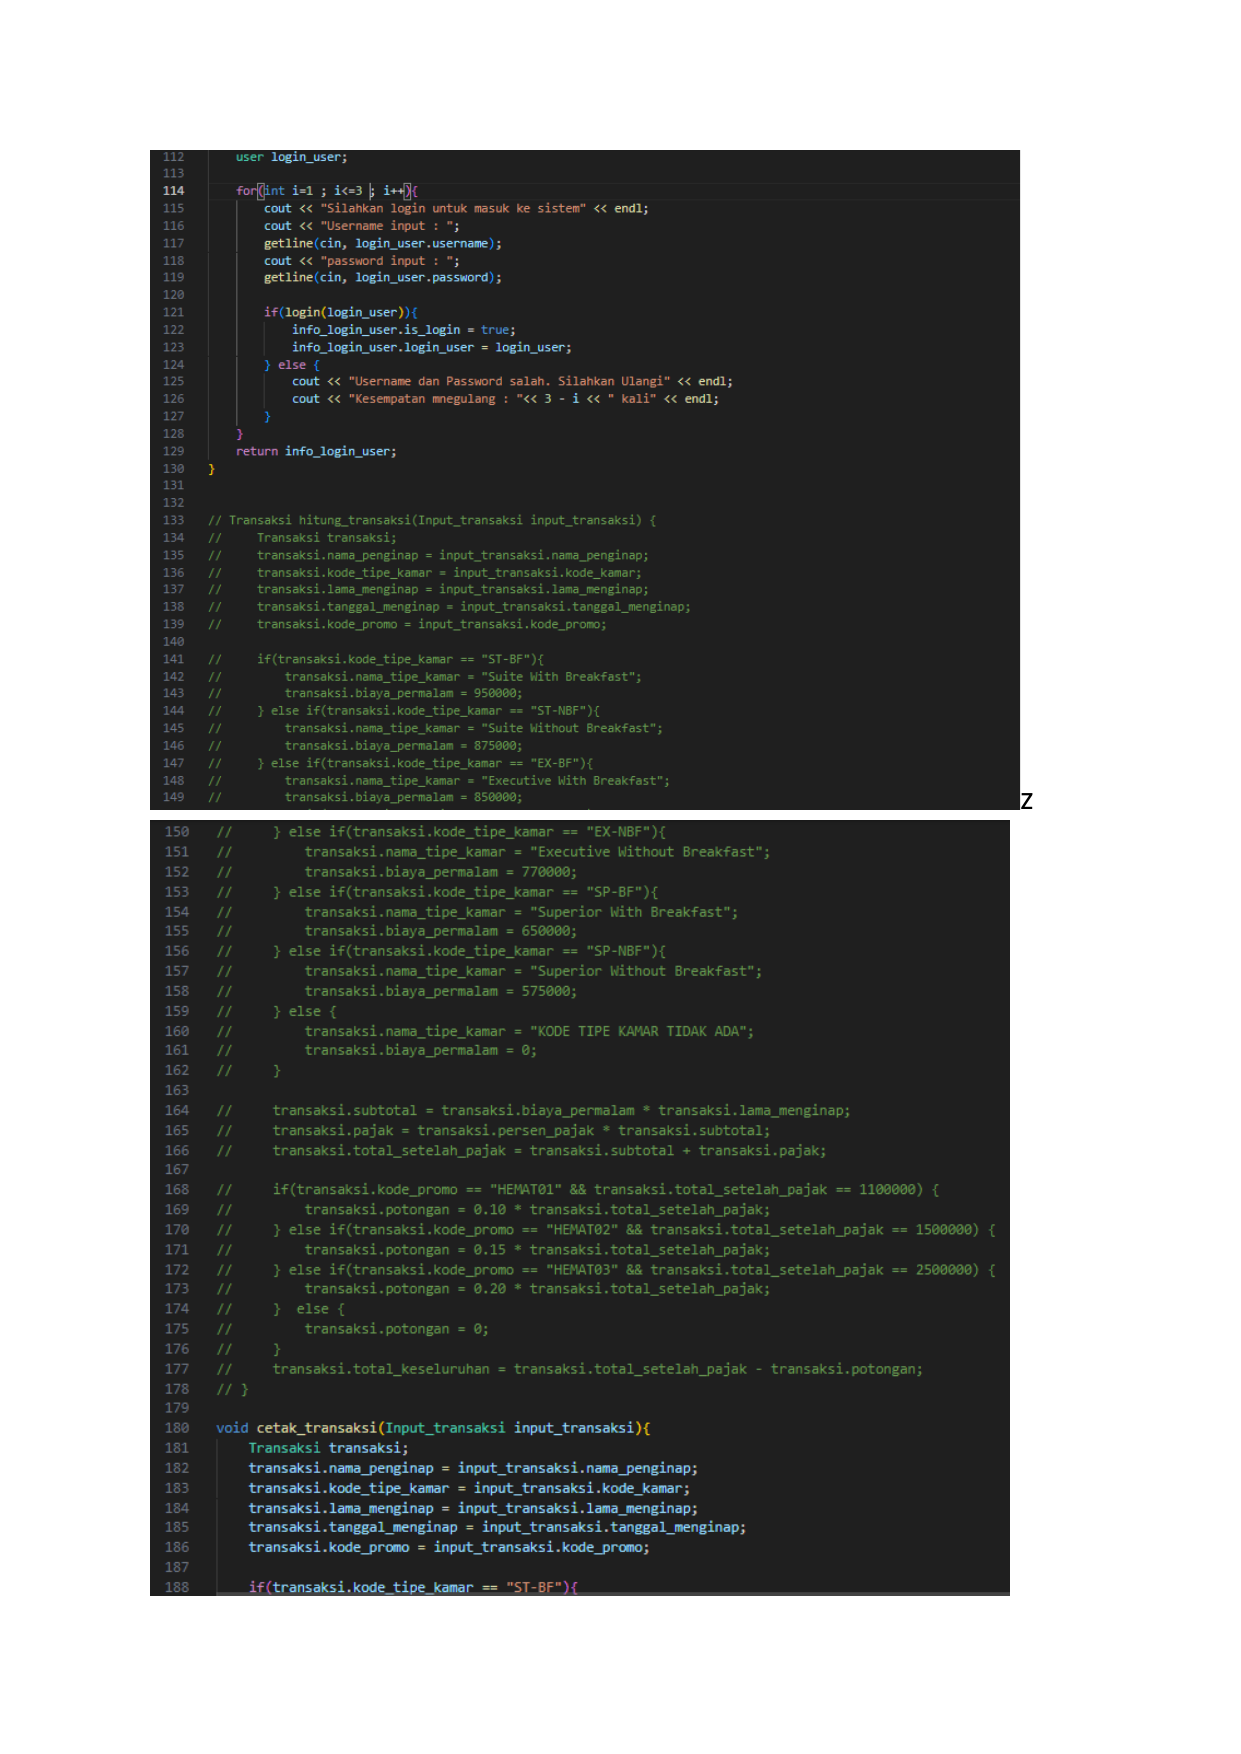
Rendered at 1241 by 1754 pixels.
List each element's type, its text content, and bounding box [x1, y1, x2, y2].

picture [150, 820, 1010, 1596]
picture [150, 150, 1021, 810]
